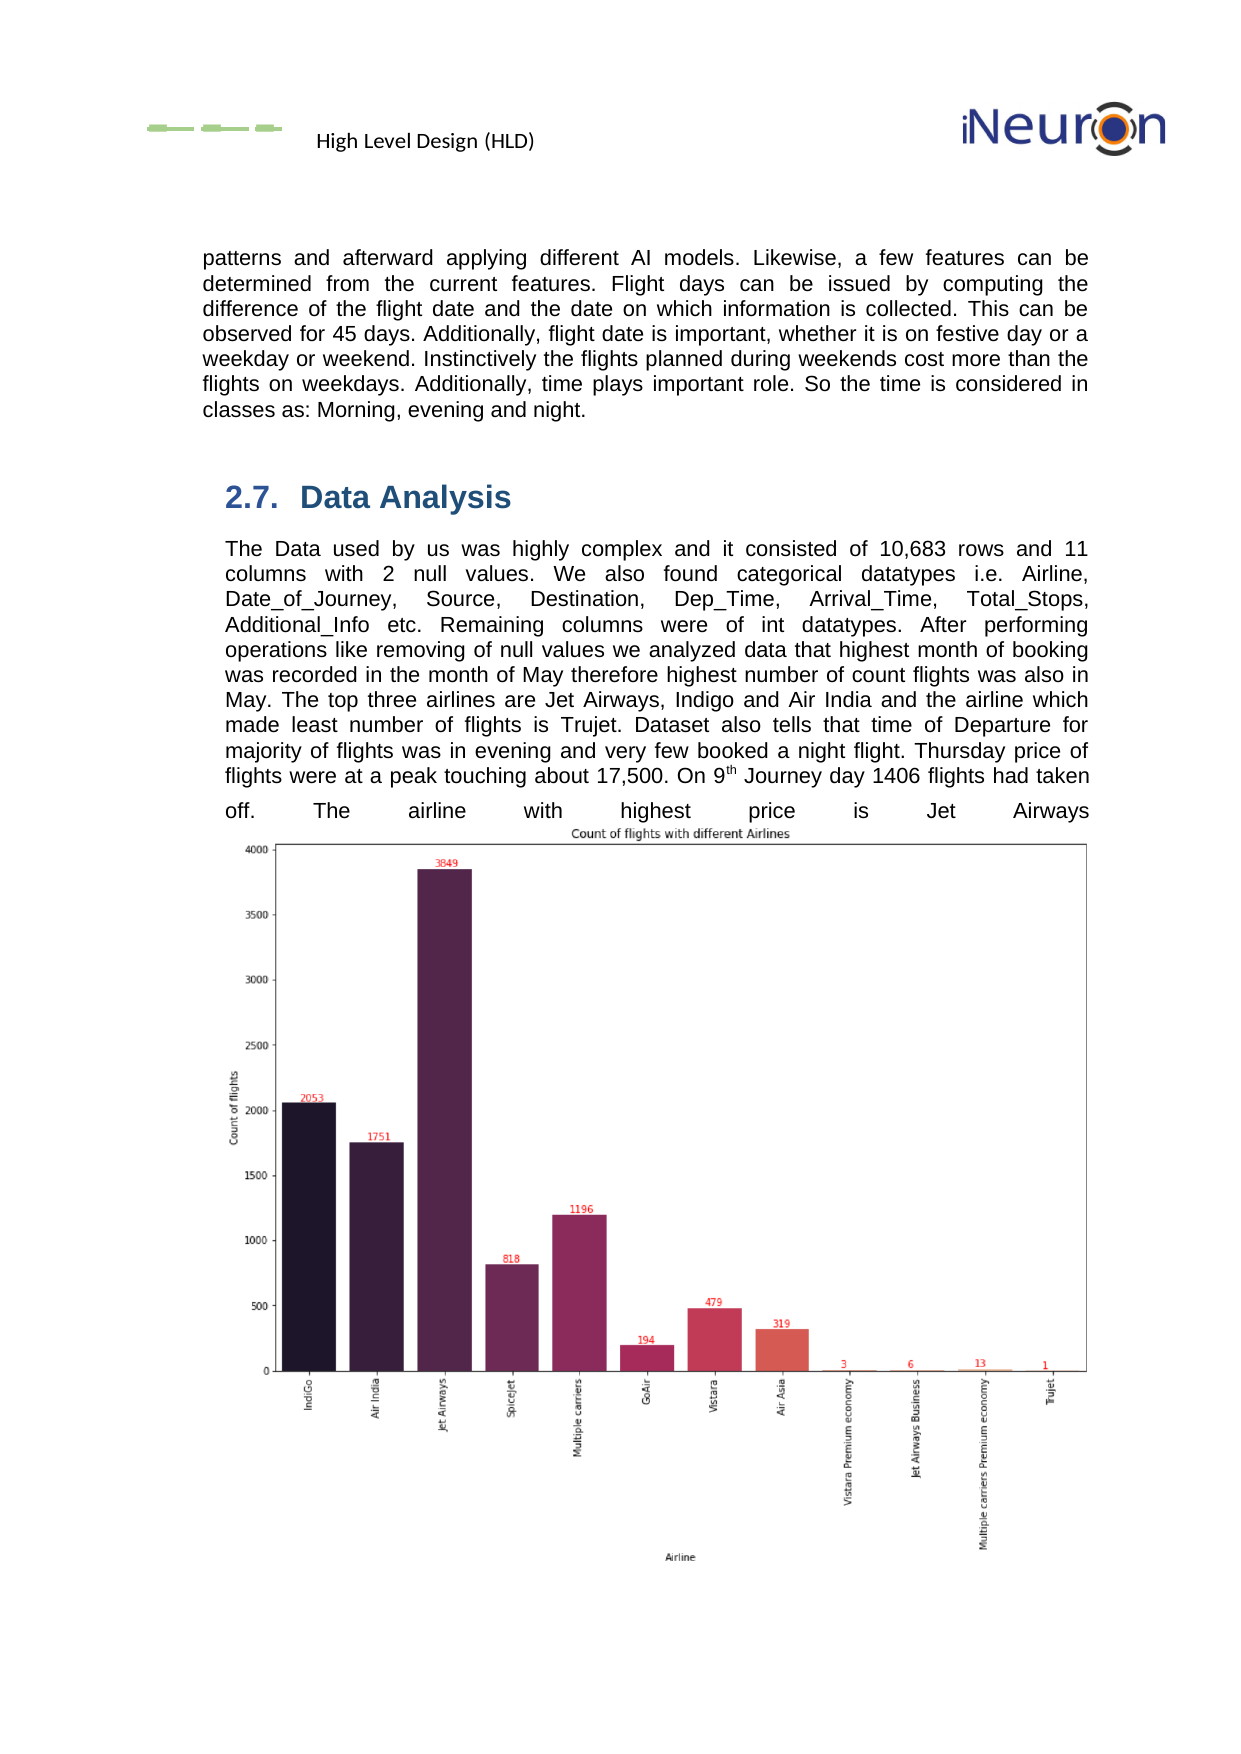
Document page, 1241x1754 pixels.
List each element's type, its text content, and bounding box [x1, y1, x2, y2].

subtitle Data Analysis [225, 478, 1090, 515]
picture [225, 825, 1088, 1566]
picture [962, 101, 1166, 156]
